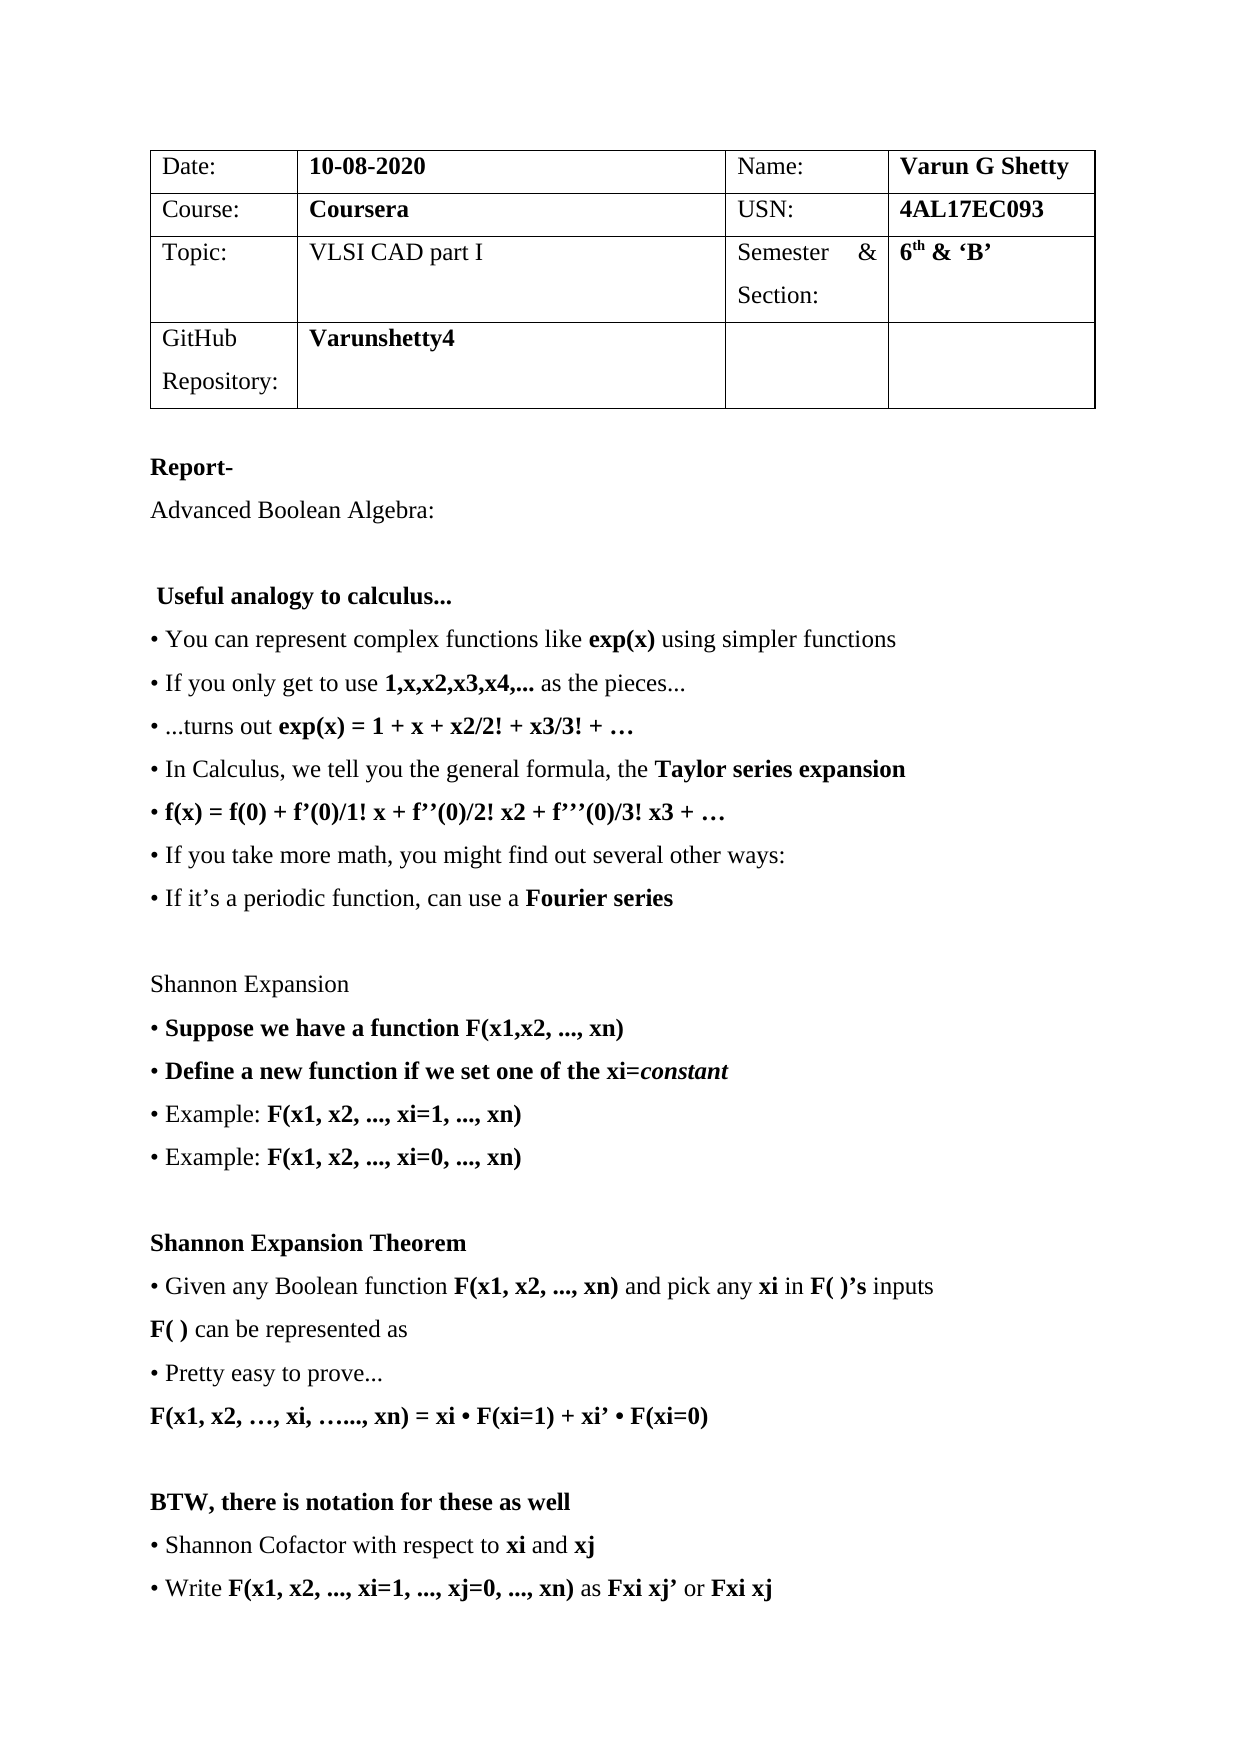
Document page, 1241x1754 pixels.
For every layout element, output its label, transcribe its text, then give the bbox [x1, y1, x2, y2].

text • If you only get to use 1,x,x2,x3,x4,... as the pieces... [150, 668, 1090, 696]
table_cell [726, 323, 888, 408]
text BTW, there is notation for these as well [150, 1487, 1090, 1516]
table_cell Varunshetty4 [298, 323, 725, 408]
table_cell 6th & ‘B’ [889, 237, 1094, 322]
text Useful analogy to calculus... [150, 581, 1090, 610]
text • Example: F(x1, x2, ..., xi=1, ..., xn) [150, 1099, 1090, 1128]
text • If it’s a periodic function, can use a Fourier series [150, 883, 1090, 912]
text • Given any Boolean function F(x1, x2, ..., xn) and pick any xi in F( )’s inputs [150, 1271, 1090, 1300]
text Report- [150, 452, 1090, 481]
text • Example: F(x1, x2, ..., xi=0, ..., xn) [150, 1142, 1090, 1171]
text • In Calculus, we tell you the general formula, the Taylor series expansion [150, 754, 1090, 783]
table_cell Coursera [298, 194, 725, 236]
table_header Varun G Shetty [889, 151, 1094, 193]
text • Shannon Cofactor with respect to xi and xj [150, 1530, 1090, 1559]
table_cell Topic: [151, 237, 297, 322]
text Shannon Expansion Theorem [150, 1228, 1090, 1257]
table_cell Semester & Section: [726, 237, 888, 322]
text • Suppose we have a function F(x1,x2, ..., xn) [150, 1013, 1090, 1041]
table_cell 4AL17EC093 [889, 194, 1094, 236]
table_cell USN: [726, 194, 888, 236]
text • You can represent complex functions like exp(x) using simpler functions [150, 624, 1090, 653]
table_header Name: [726, 151, 888, 193]
text • If you take more math, you might find out several other ways: [150, 840, 1090, 869]
table_cell VLSI CAD part I [298, 237, 725, 322]
table_header Date: [151, 151, 297, 193]
text F( ) can be represented as [150, 1314, 1090, 1343]
text • ...turns out exp(x) = 1 + x + x2/2! + x3/3! + … [150, 711, 1090, 739]
text • Write F(x1, x2, ..., xi=1, ..., xj=0, ..., xn) as Fxi xj’ or Fxi xj [150, 1573, 1090, 1602]
table_cell Course: [151, 194, 297, 236]
text • Define a new function if we set one of the xi=constant [150, 1056, 1090, 1084]
table_cell [889, 323, 1094, 408]
table_header 10-08-2020 [298, 151, 725, 193]
table_cell GitHub Repository: [151, 323, 297, 408]
text F(x1, x2, …, xi, …..., xn) = xi • F(xi=1) + xi’ • F(xi=0) [150, 1401, 1090, 1429]
text Shannon Expansion [150, 969, 1090, 998]
text Advanced Boolean Algebra: [150, 495, 1090, 524]
text • f(x) = f(0) + f’(0)/1! x + f’’(0)/2! x2 + f’’’(0)/3! x3 + … [150, 797, 1090, 826]
text • Pretty easy to prove... [150, 1358, 1090, 1386]
